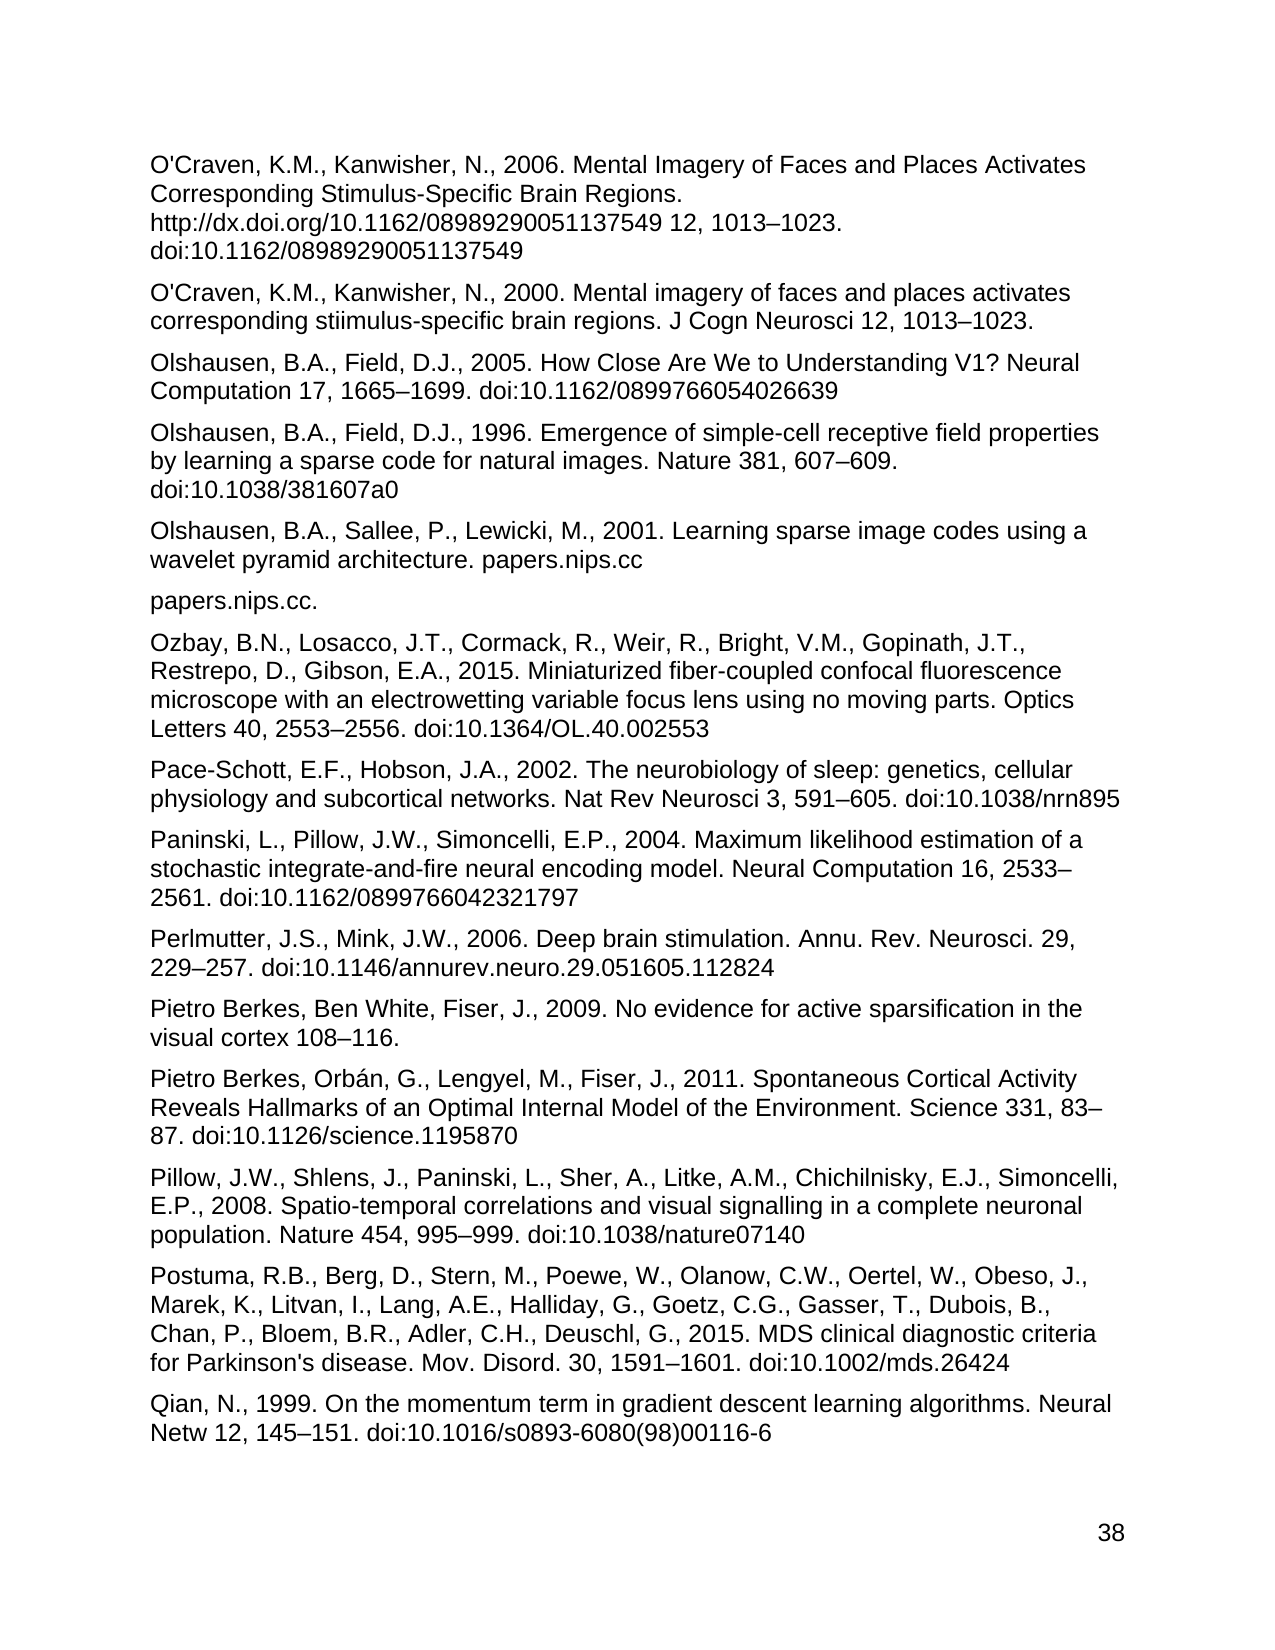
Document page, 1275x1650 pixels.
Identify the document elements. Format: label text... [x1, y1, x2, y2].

text Perlmutter, J.S., Mink, J.W., 2006. Deep brain stimulation. Annu. Rev. Neurosci. 29, 229–257. doi:10.1146/annurev.neuro.29.051605.112824 [150, 924, 1125, 981]
text Olshausen, B.A., Field, D.J., 1996. Emergence of simple-cell receptive field properties by learning a sparse code for natural images. Nature 381, 607–609. doi:10.1038/381607a0 [150, 417, 1125, 504]
text Olshausen, B.A., Field, D.J., 2005. How Close Are We to Understanding V1? Neural Computation 17, 1665–1699. doi:10.1162/0899766054026639 [150, 347, 1125, 405]
text papers.nips.cc. [150, 586, 1125, 615]
text Pietro Berkes, Orbán, G., Lengyel, M., Fiser, J., 2011. Spontaneous Cortical Activity Reveals Hallmarks of an Optimal Internal Model of the Environment. Science 331, 83–87. doi:10.1126/science.1195870 [150, 1064, 1125, 1150]
text Ozbay, B.N., Losacco, J.T., Cormack, R., Weir, R., Bright, V.M., Gopinath, J.T., Restrepo, D., Gibson, E.A., 2015. Miniaturized fiber-coupled confocal fluorescence microscope with an electrowetting variable focus lens using no moving parts. Optics Letters 40, 2553–2556. doi:10.1364/OL.40.002553 [150, 627, 1125, 742]
text Qian, N., 1999. On the momentum term in gradient descent learning algorithms. Neural Netw 12, 145–151. doi:10.1016/s0893-6080(98)00116-6 [150, 1389, 1125, 1446]
text O'Craven, K.M., Kanwisher, N., 2000. Mental imagery of faces and places activates corresponding stiimulus-specific brain regions. J Cogn Neurosci 12, 1013–1023. [150, 277, 1125, 335]
text Pace-Schott, E.F., Hobson, J.A., 2002. The neurobiology of sleep: genetics, cellular physiology and subcortical networks. Nat Rev Neurosci 3, 591–605. doi:10.1038/nrn895 [150, 755, 1125, 812]
text O'Craven, K.M., Kanwisher, N., 2006. Mental Imagery of Faces and Places Activates Corresponding Stimulus-Specific Brain Regions. http://dx.doi.org/10.1162/08989290051137549 12, 1013–1023. doi:10.1162/08989290051137549 [150, 150, 1125, 265]
text Paninski, L., Pillow, J.W., Simoncelli, E.P., 2004. Maximum likelihood estimation of a stochastic integrate-and-fire neural encoding model. Neural Computation 16, 2533–2561. doi:10.1162/0899766042321797 [150, 825, 1125, 911]
text Postuma, R.B., Berg, D., Stern, M., Poewe, W., Olanow, C.W., Oertel, W., Obeso, J., Marek, K., Litvan, I., Lang, A.E., Halliday, G., Goetz, C.G., Gasser, T., Dubois, B., Chan, P., Bloem, B.R., Adler, C.H., Deuschl, G., 2015. MDS clinical diagnostic criteria for Parkinson's disease. Mov. Disord. 30, 1591–1601. doi:10.1002/mds.26424 [150, 1261, 1125, 1376]
text Olshausen, B.A., Sallee, P., Lewicki, M., 2001. Learning sparse image codes using a wavelet pyramid architecture. papers.nips.cc [150, 516, 1125, 574]
text Pillow, J.W., Shlens, J., Paninski, L., Sher, A., Litke, A.M., Chichilnisky, E.J., Simoncelli, E.P., 2008. Spatio-temporal correlations and visual signalling in a complete neuronal population. Nature 454, 995–999. doi:10.1038/nature07140 [150, 1162, 1125, 1249]
text Pietro Berkes, Ben White, Fiser, J., 2009. No evidence for active sparsification in the visual cortex 108–116. [150, 994, 1125, 1051]
